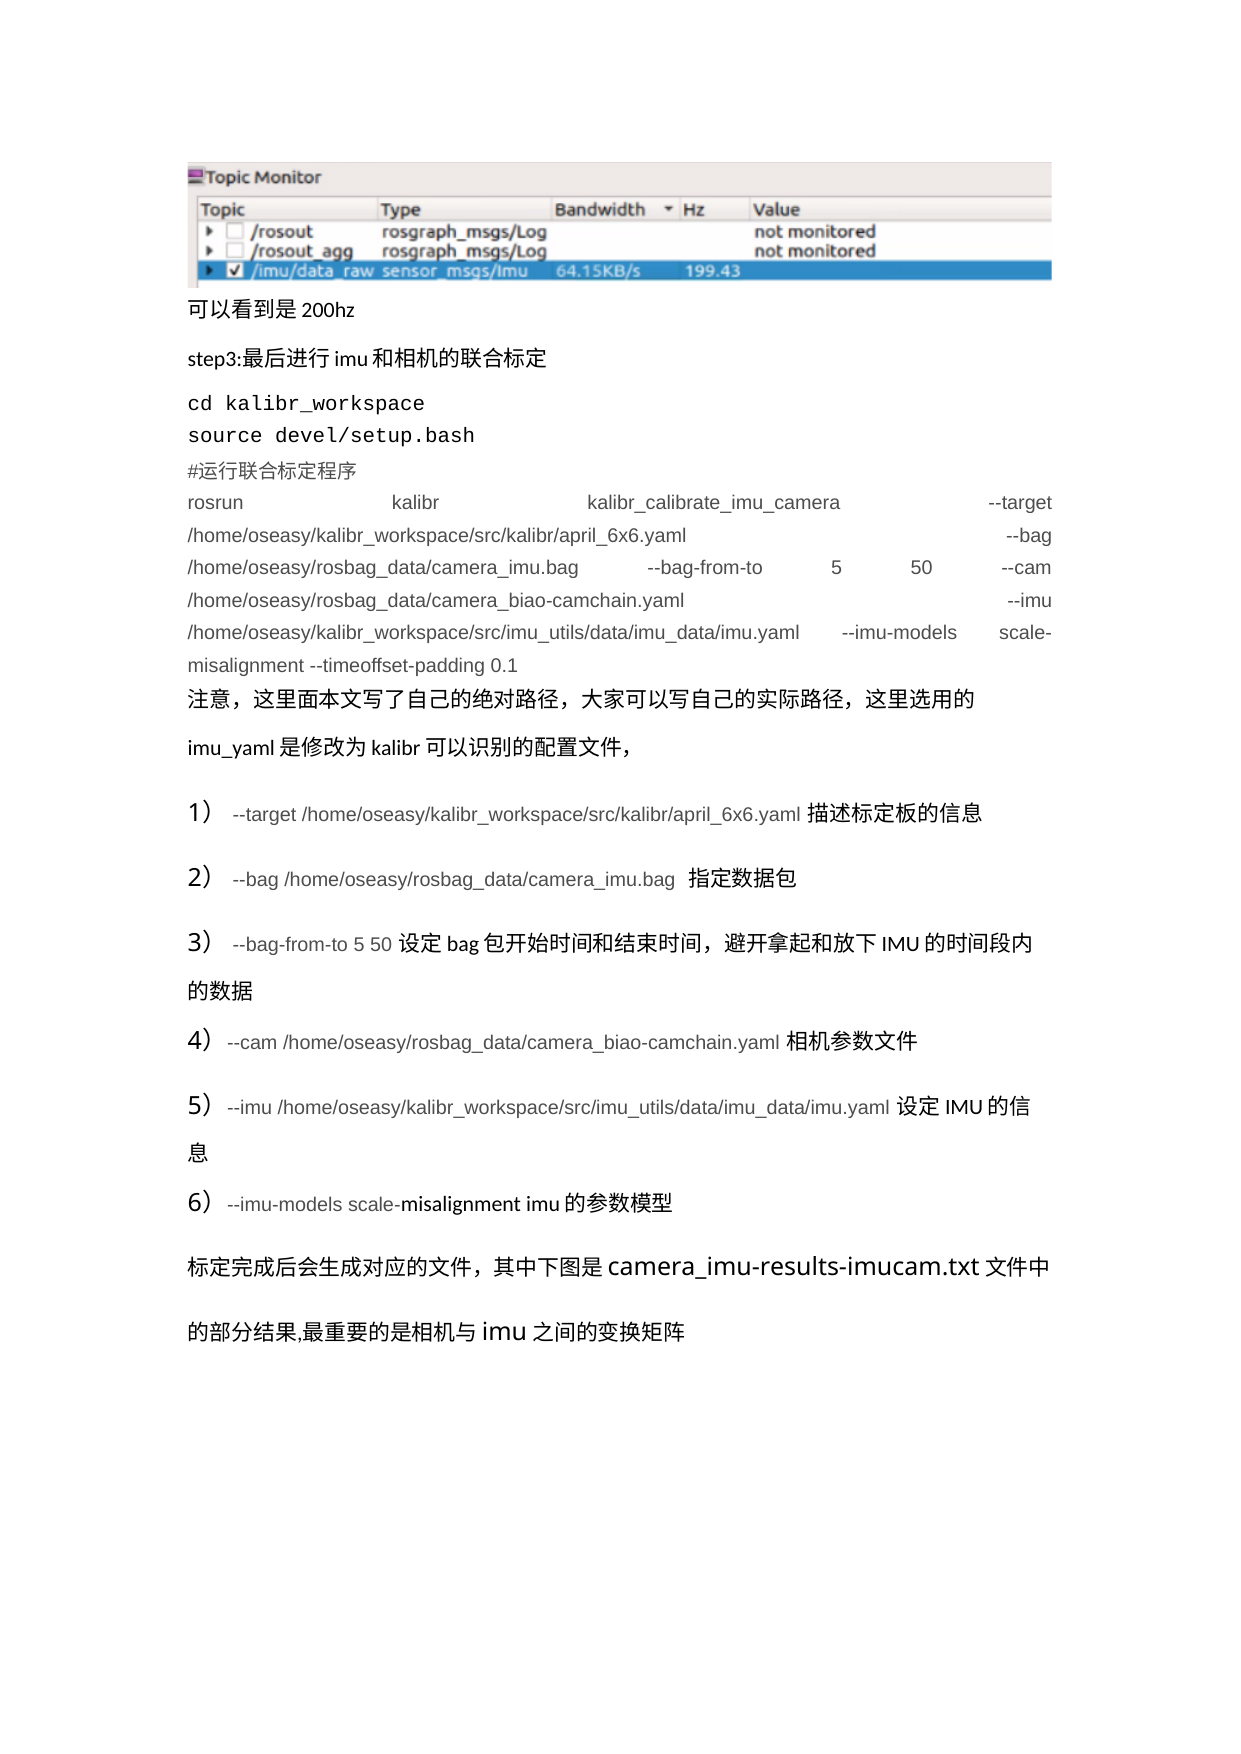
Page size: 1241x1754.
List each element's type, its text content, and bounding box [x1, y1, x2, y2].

text rosrun kalibr kalibr_calibrate_imu_camera --target /home/oseasy/kalibr_workspace/src/kalibr/april_6x6.yaml --bag /home/oseasy/rosbag_data/camera_imu.bag --bag-from-to 5 50 --cam /home/oseasy/rosbag_data/camera_biao-camchain.yaml --imu /home/oseasy/kalibr_workspace/src/imu_utils/data/imu_data/imu.yaml --imu-models scale-misalignment --timeoffset-padding 0.1 [187, 607, 1053, 637]
text rosrun kalibr kalibr_calibrate_imu_camera --target /home/oseasy/kalibr_workspace/src/kalibr/april_6x6.yaml --bag /home/oseasy/rosbag_data/camera_imu.bag --bag-from-to 5 50 --cam /home/oseasy/rosbag_data/camera_biao-camchain.yaml --imu /home/oseasy/kalibr_workspace/src/imu_utils/data/imu_data/imu.yaml --imu-models scale-misalignment --timeoffset-padding 0.1 [187, 574, 1053, 605]
text rosrun kalibr kalibr_calibrate_imu_camera --target /home/oseasy/kalibr_workspace/src/kalibr/april_6x6.yaml --bag /home/oseasy/rosbag_data/camera_imu.bag --bag-from-to 5 50 --cam /home/oseasy/rosbag_data/camera_biao-camchain.yaml --imu /home/oseasy/kalibr_workspace/src/imu_utils/data/imu_data/imu.yaml --imu-models scale-misalignment --timeoffset-padding 0.1 [187, 486, 1053, 540]
text 1） --target /home/oseasy/kalibr_workspace/src/kalibr/april_6x6.yaml 描述标定板的信息 [187, 778, 1053, 843]
text 3） --bag-from-to 5 50 设定bag包开始时间和结束时间，避开拿起和放下IMU的时间段内的数据 [187, 908, 1053, 1006]
text 2） --bag /home/oseasy/rosbag_data/camera_imu.bag 指定数据包 [187, 843, 1053, 908]
text 标定完成后会生成对应的文件，其中下图是camera_imu-results-imucam.txt文件中的部分结果,最重要的是相机与imu之间的变换矩阵 [187, 1233, 1053, 1363]
text 注意，这里面本文写了自己的绝对路径，大家可以写自己的实际路径，这里选用的imu_yaml是修改为kalibr可以识别的配置文件， [187, 681, 1053, 762]
text 6）--imu-models scale-misalignment imu的参数模型 [187, 1168, 1053, 1233]
text cd kalibr_workspace [187, 389, 1053, 421]
text rosrun kalibr kalibr_calibrate_imu_camera --target /home/oseasy/kalibr_workspace/src/kalibr/april_6x6.yaml --bag /home/oseasy/rosbag_data/camera_imu.bag --bag-from-to 5 50 --cam /home/oseasy/rosbag_data/camera_biao-camchain.yaml --imu /home/oseasy/kalibr_workspace/src/imu_utils/data/imu_data/imu.yaml --imu-models scale-misalignment --timeoffset-padding 0.1 [187, 542, 1053, 572]
text rosrun kalibr kalibr_calibrate_imu_camera --target /home/oseasy/kalibr_workspace/src/kalibr/april_6x6.yaml --bag /home/oseasy/rosbag_data/camera_imu.bag --bag-from-to 5 50 --cam /home/oseasy/rosbag_data/camera_biao-camchain.yaml --imu /home/oseasy/kalibr_workspace/src/imu_utils/data/imu_data/imu.yaml --imu-models scale-misalignment --timeoffset-padding 0.1 [187, 639, 1053, 681]
text #运行联合标定程序 [187, 454, 1053, 486]
text 5）--imu /home/oseasy/kalibr_workspace/src/imu_utils/data/imu_data/imu.yaml 设定IMU的信息 [187, 1071, 1053, 1168]
picture [187, 162, 1052, 288]
text 可以看到是200hz [187, 292, 1053, 324]
text 4）--cam /home/oseasy/rosbag_data/camera_biao-camchain.yaml 相机参数文件 [187, 1006, 1053, 1071]
text source devel/setup.bash [187, 421, 1053, 454]
text step3:最后进行imu和相机的联合标定 [187, 340, 1053, 373]
